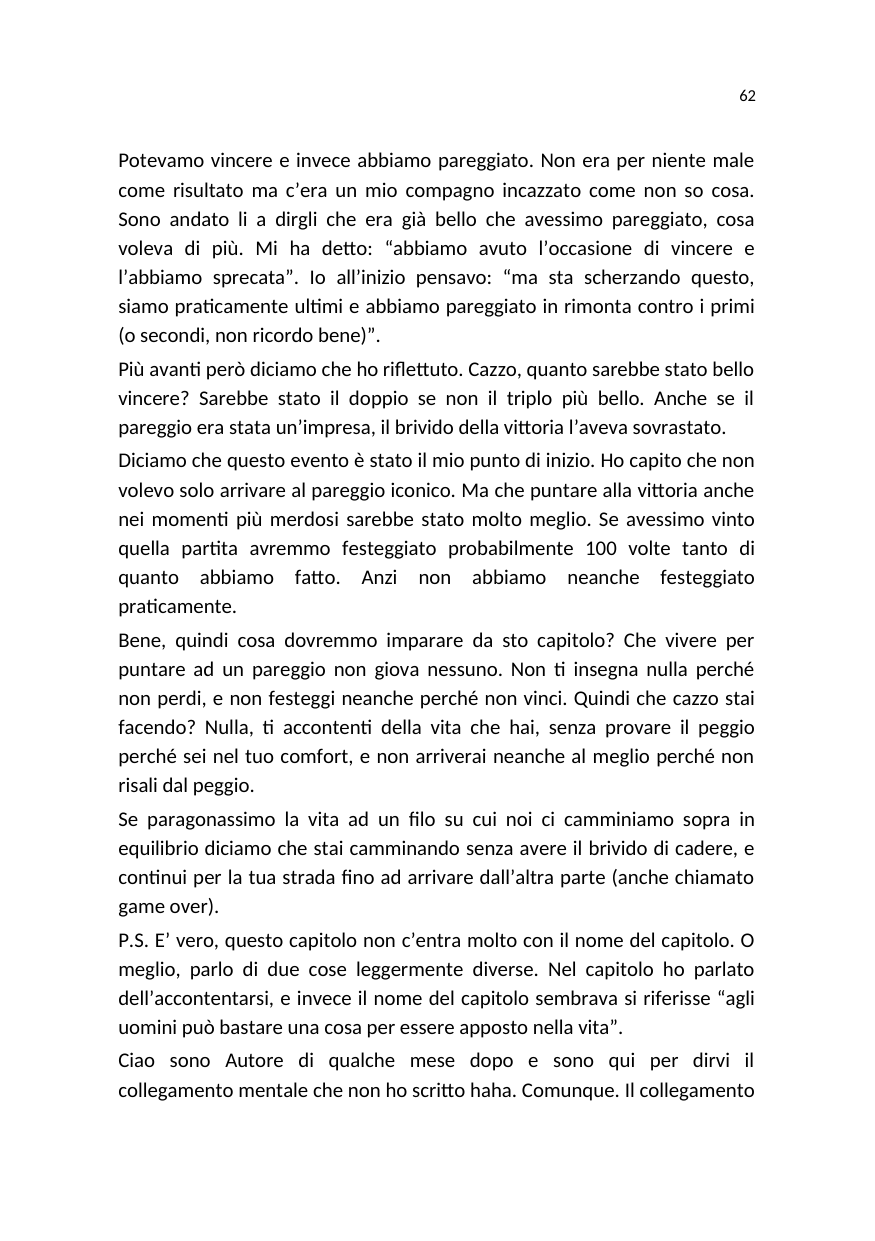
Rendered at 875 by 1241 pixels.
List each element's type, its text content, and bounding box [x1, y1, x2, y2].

text Se paragonassimo la vita ad un filo su cui noi ci camminiamo sopra in equilibrio diciamo che stai camminando senza avere il brivido di cadere, e continui per la tua strada fino ad arrivare dall’altra parte (anche chiamato game over). [118, 806, 756, 919]
text Bene, quindi cosa dovremmo imparare da sto capitolo? Che vivere per puntare ad un pareggio non giova nessuno. Non ti insegna nulla perché non perdi, e non festeggi neanche perché non vinci. Quindi che cazzo stai facendo? Nulla, ti accontenti della vita che hai, senza provare il peggio perché sei nel tuo comfort, e non arriverai neanche al meglio perché non risali dal peggio. [118, 627, 756, 798]
text Più avanti però diciamo che ho riflettuto. Cazzo, quanto sarebbe stato bello vincere? Sarebbe stato il doppio se non il triplo più bello. Anche se il pareggio era stata un’impresa, il brivido della vittoria l’aveva sovrastato. [118, 356, 756, 440]
text Potevamo vincere e invece abbiamo pareggiato. Non era per niente male come risultato ma c’era un mio compagno incazzato come non so cosa. Sono andato li a dirgli che era già bello che avessimo pareggiato, cosa voleva di più. Mi ha detto: “abbiamo avuto l’occasione di vincere e l’abbiamo sprecata”. Io all’inizio pensavo: “ma sta scherzando questo, siamo praticamente ultimi e abbiamo pareggiato in rimonta contro i primi (o secondi, non ricordo bene)”. [118, 148, 756, 348]
text Diciamo che questo evento è stato il mio punto di inizio. Ho capito che non volevo solo arrivare al pareggio iconico. Ma che puntare alla vittoria anche nei momenti più merdosi sarebbe stato molto meglio. Se avessimo vinto quella partita avremmo festeggiato probabilmente 100 volte tanto di quanto abbiamo fatto. Anzi non abbiamo neanche festeggiato praticamente. [118, 448, 756, 619]
text P.S. E’ vero, questo capitolo non c’entra molto con il nome del capitolo. O meglio, parlo di due cose leggermente diverse. Nel capitolo ho parlato dell’accontentarsi, e invece il nome del capitolo sembrava si riferisse “agli uomini può bastare una cosa per essere apposto nella vita”. [118, 927, 756, 1040]
